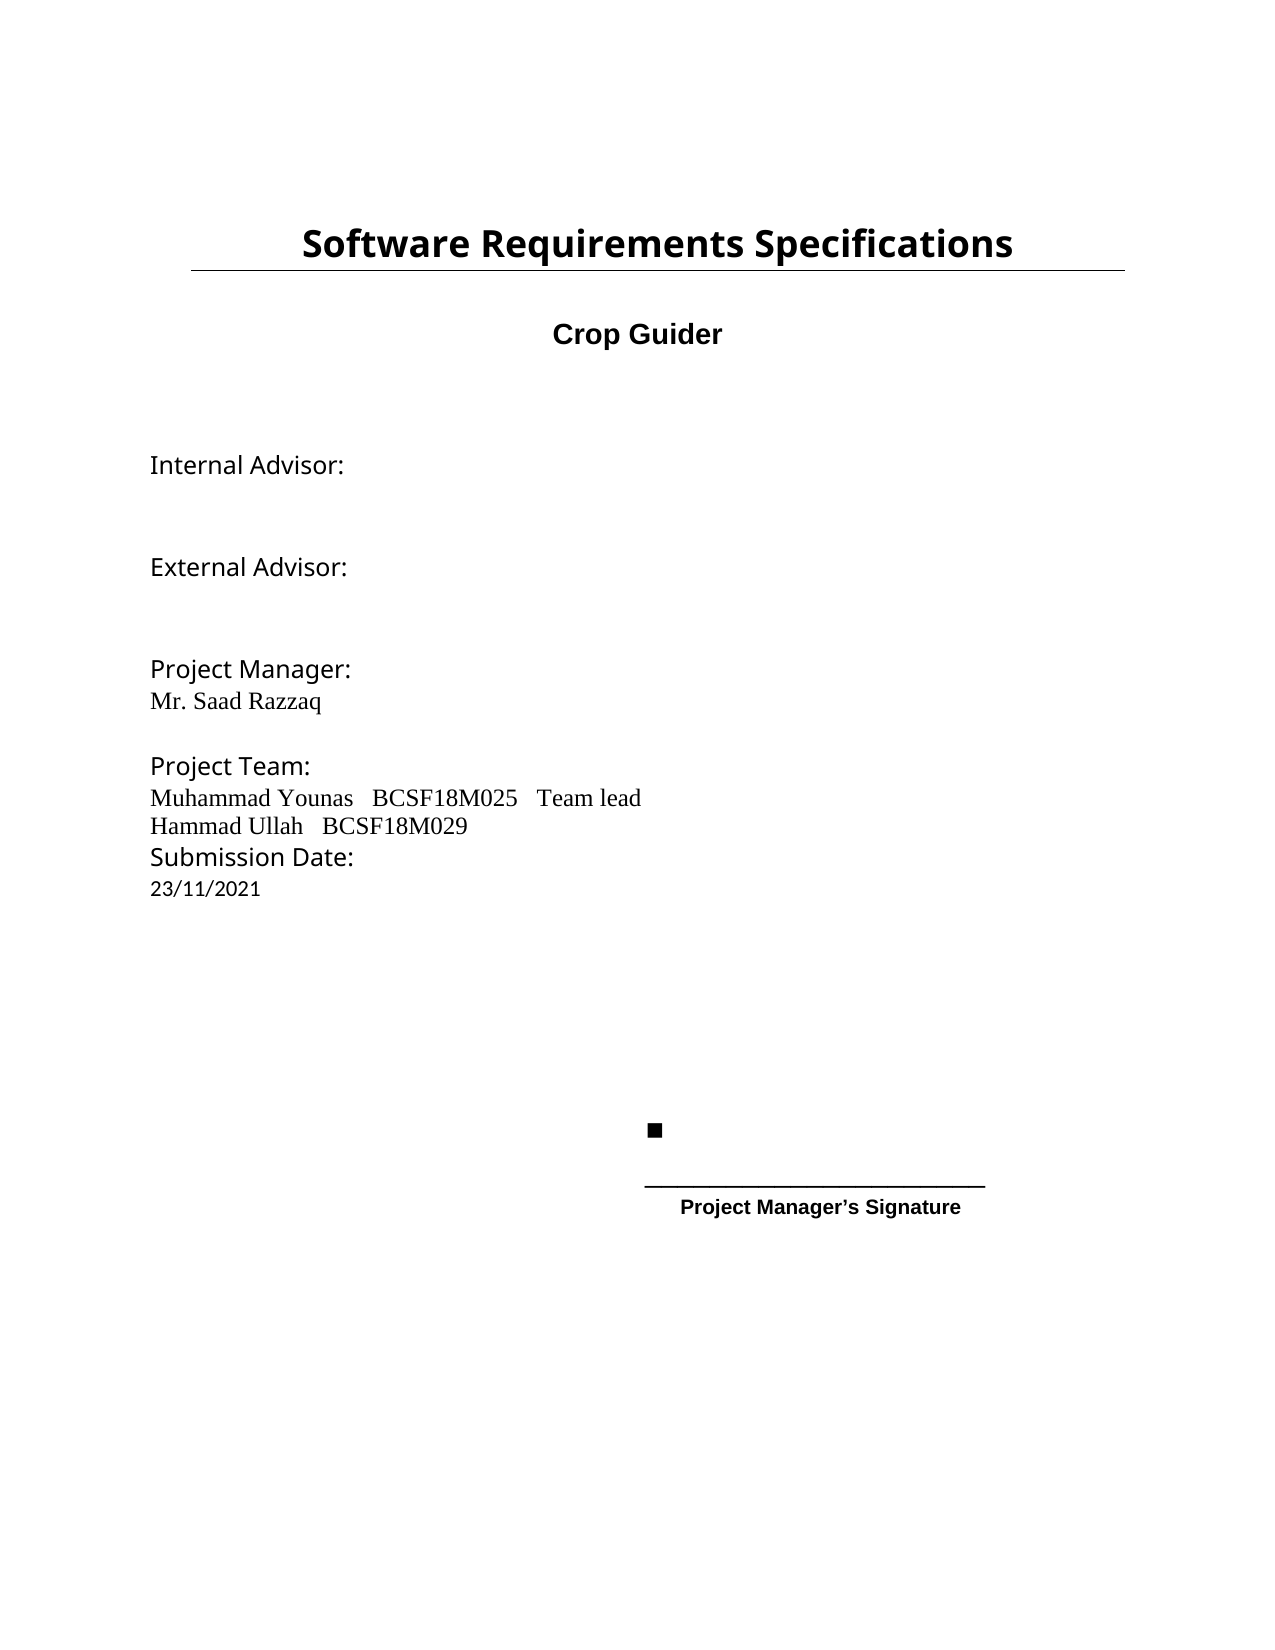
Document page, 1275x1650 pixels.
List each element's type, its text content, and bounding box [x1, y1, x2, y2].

text Muhammad Younas BCSF18M025 Team lead [150, 783, 1125, 811]
text Crop Guider [150, 317, 1125, 351]
text Submission Date: [150, 840, 1125, 874]
text Mr. Saad Razzaq [150, 686, 1125, 714]
text Hammad Ullah BCSF18M029 [150, 811, 1125, 840]
text External Advisor: [150, 549, 1125, 583]
subtitle _____________________ [645, 1095, 1125, 1188]
text Project Team: [150, 748, 1125, 783]
text Software Requirements Specifications [191, 150, 1125, 270]
text Internal Advisor: [150, 447, 1125, 481]
text 23/11/2021 [150, 874, 1125, 902]
text Project Manager’s Signature [150, 1194, 1125, 1218]
text Project Manager: [150, 652, 1125, 686]
